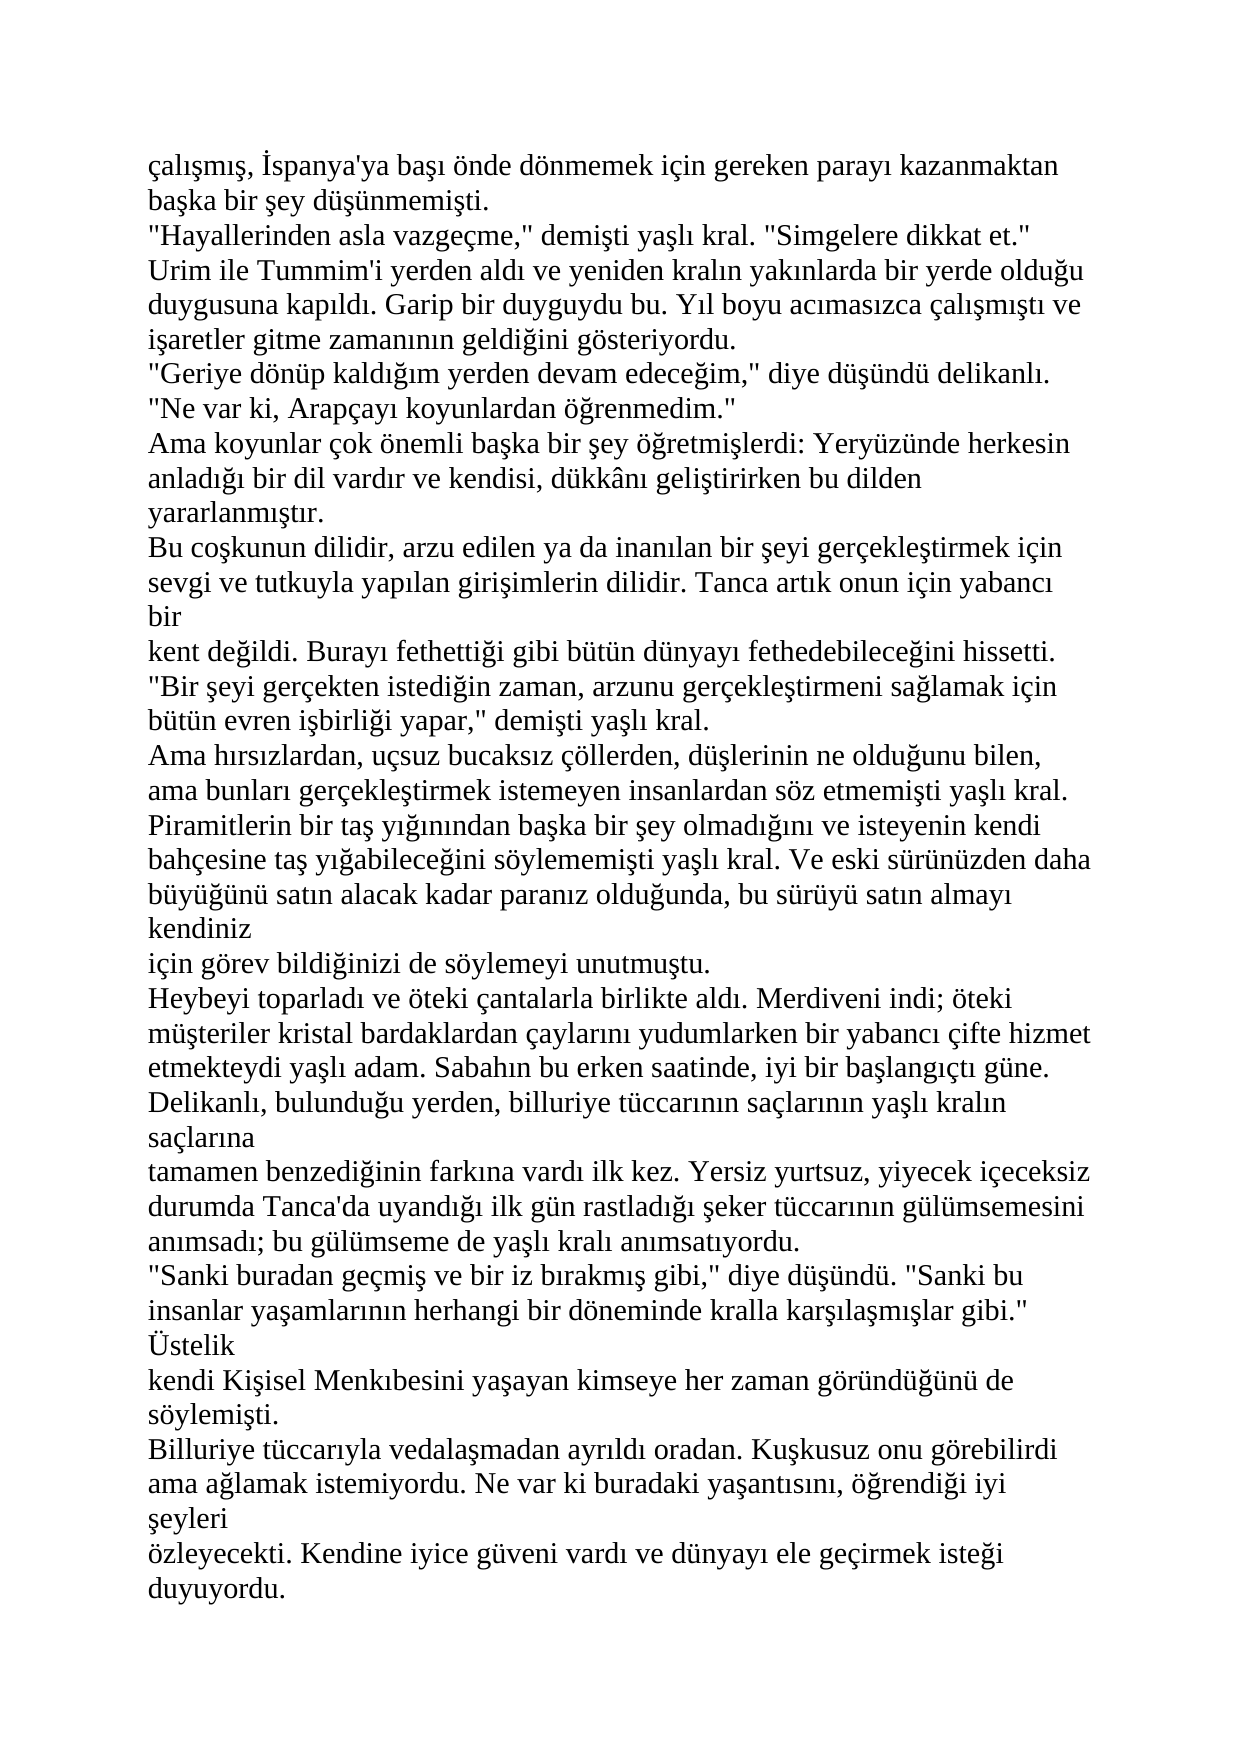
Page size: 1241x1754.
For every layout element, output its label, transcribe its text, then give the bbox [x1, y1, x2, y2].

text duyuyordu. [148, 1570, 1093, 1604]
text çalışmış, İspanya'ya başı önde dönmemek için gereken parayı kazanmaktan [148, 148, 1093, 182]
text tamamen benzediğinin farkına vardı ilk kez. Yersiz yurtsuz, yiyecek içeceksiz [148, 1153, 1093, 1188]
text kendi Kişisel Menkıbesini yaşayan kimseye her zaman göründüğünü de [148, 1362, 1093, 1396]
text "Hayallerinden asla vazgeçme," demişti yaşlı kral. "Simgelere dikkat et." [148, 217, 1093, 252]
text Delikanlı, bulunduğu yerden, billuriye tüccarının saçlarının yaşlı kralın saçlarına [148, 1084, 1093, 1153]
text insanlar yaşamlarının herhangi bir döneminde kralla karşılaşmışlar gibi." Üstelik [148, 1292, 1093, 1362]
text Ama koyunlar çok önemli başka bir şey öğretmişlerdi: Yeryüzünde herkesin [148, 425, 1093, 460]
text bütün evren işbirliği yapar," demişti yaşlı kral. [148, 703, 1093, 737]
text ama bunları gerçekleştirmek istemeyen insanlardan söz etmemişti yaşlı kral. [148, 772, 1093, 807]
text durumda Tanca'da uyandığı ilk gün rastladığı şeker tüccarının gülümsemesini [148, 1188, 1093, 1223]
text Heybeyi toparladı ve öteki çantalarla birlikte aldı. Merdiveni indi; öteki [148, 980, 1093, 1015]
text başka bir şey düşünmemişti. [148, 182, 1093, 217]
text anımsadı; bu gülümseme de yaşlı kralı anımsatıyordu. [148, 1223, 1093, 1258]
text duygusuna kapıldı. Garip bir duyguydu bu. Yıl boyu acımasızca çalışmıştı ve [148, 286, 1093, 321]
text sevgi ve tutkuyla yapılan girişimlerin dilidir. Tanca artık onun için yabancı bir [148, 564, 1093, 633]
text etmekteydi yaşlı adam. Sabahın bu erken saatinde, iyi bir başlangıçtı güne. [148, 1049, 1093, 1084]
text bahçesine taş yığabileceğini söylememişti yaşlı kral. Ve eski sürünüzden daha [148, 841, 1093, 876]
text işaretler gitme zamanının geldiğini gösteriyordu. [148, 321, 1093, 356]
text Bu coşkunun dilidir, arzu edilen ya da inanılan bir şeyi gerçekleştirmek için [148, 529, 1093, 564]
text "Bir şeyi gerçekten istediğin zaman, arzunu gerçekleştirmeni sağlamak için [148, 668, 1093, 703]
text özleyecekti. Kendine iyice güveni vardı ve dünyayı ele geçirmek isteği [148, 1535, 1093, 1570]
text için görev bildiğinizi de söylemeyi unutmuştu. [148, 945, 1093, 980]
text müşteriler kristal bardaklardan çaylarını yudumlarken bir yabancı çifte hizmet [148, 1015, 1093, 1049]
text Urim ile Tummim'i yerden aldı ve yeniden kralın yakınlarda bir yerde olduğu [148, 252, 1093, 286]
text "Ne var ki, Arapçayı koyunlardan öğrenmedim." [148, 390, 1093, 425]
text Piramitlerin bir taş yığınından başka bir şey olmadığını ve isteyenin kendi [148, 807, 1093, 841]
text "Sanki buradan geçmiş ve bir iz bırakmış gibi," diye düşündü. "Sanki bu [148, 1258, 1093, 1292]
text Billuriye tüccarıyla vedalaşmadan ayrıldı oradan. Kuşkusuz onu görebilirdi [148, 1431, 1093, 1466]
text kent değildi. Burayı fethettiği gibi bütün dünyayı fethedebileceğini hissetti. [148, 633, 1093, 668]
text ama ağlamak istemiyordu. Ne var ki buradaki yaşantısını, öğrendiği iyi şeyleri [148, 1466, 1093, 1535]
text "Geriye dönüp kaldığım yerden devam edeceğim," diye düşündü delikanlı. [148, 356, 1093, 390]
text büyüğünü satın alacak kadar paranız olduğunda, bu sürüyü satın almayı kendiniz [148, 876, 1093, 945]
text Ama hırsızlardan, uçsuz bucaksız çöllerden, düşlerinin ne olduğunu bilen, [148, 737, 1093, 772]
text anladığı bir dil vardır ve kendisi, dükkânı geliştirirken bu dilden yararlanmıştır. [148, 460, 1093, 529]
text söylemişti. [148, 1396, 1093, 1431]
